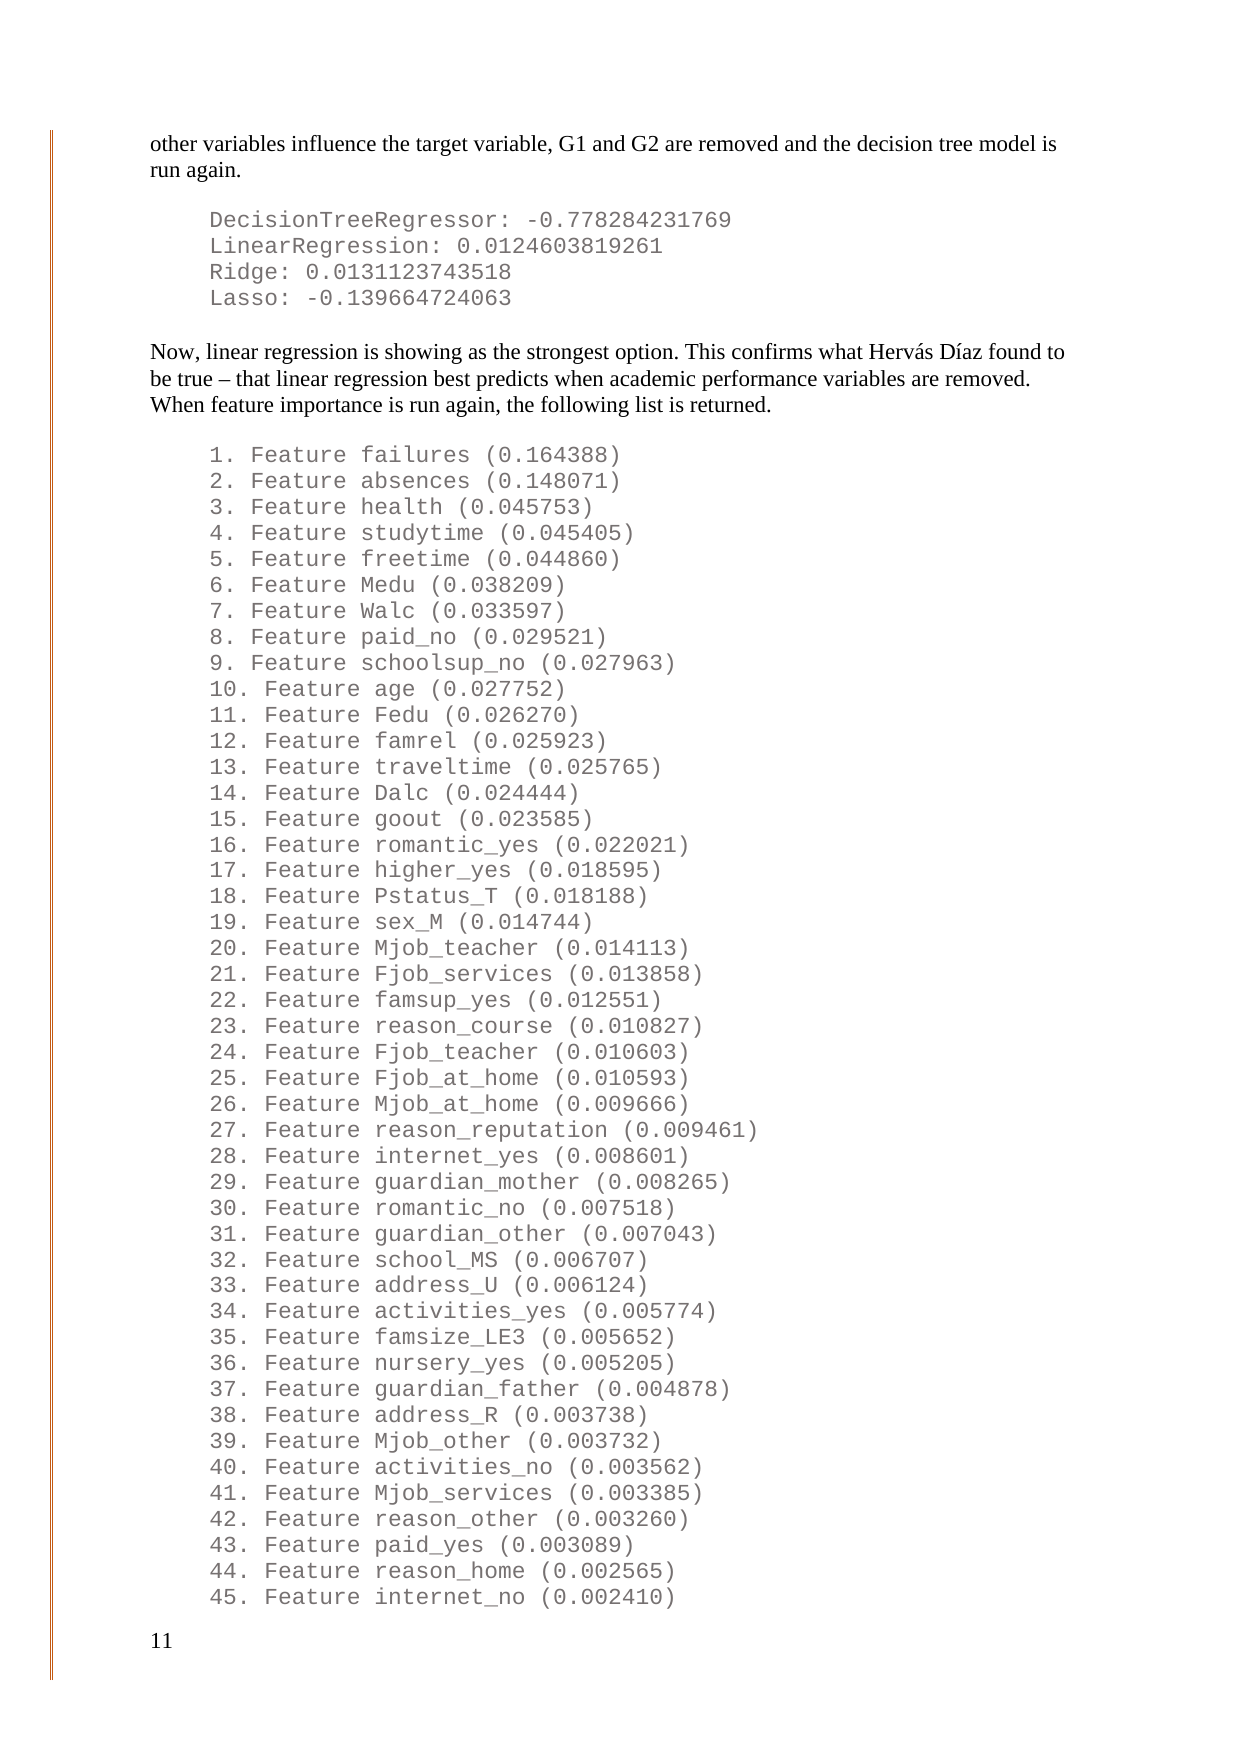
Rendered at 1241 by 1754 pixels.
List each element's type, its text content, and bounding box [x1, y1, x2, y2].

text 22. Feature famsup_yes (0.012551) [150, 988, 1090, 1014]
text 23. Feature reason_course (0.010827) [150, 1014, 1090, 1040]
text 37. Feature guardian_father (0.004878) [150, 1378, 1090, 1403]
text 29. Feature guardian_mother (0.008265) [150, 1170, 1090, 1196]
text 30. Feature romantic_no (0.007518) [150, 1196, 1090, 1222]
text 15. Feature goout (0.023585) [150, 807, 1090, 833]
text 3. Feature health (0.045753) [150, 496, 1090, 522]
text 38. Feature address_R (0.003738) [150, 1403, 1090, 1429]
text 10. Feature age (0.027752) [150, 677, 1090, 703]
text 1. Feature failures (0.164388) [150, 444, 1090, 470]
text 19. Feature sex_M (0.014744) [150, 911, 1090, 937]
text 7. Feature Walc (0.033597) [150, 599, 1090, 625]
text 4. Feature studytime (0.045405) [150, 522, 1090, 548]
text Now, linear regression is showing as the strongest option. This confirms what Hervás Díaz found to be true – that linear regression best predicts when academic performance variables are removed. When feature importance is run again, the following list is returned. [150, 338, 1090, 417]
text 25. Feature Fjob_at_home (0.010593) [150, 1066, 1090, 1092]
text 5. Feature freetime (0.044860) [150, 548, 1090, 573]
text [150, 130, 1090, 182]
text 42. Feature reason_other (0.003260) [150, 1507, 1090, 1533]
text 24. Feature Fjob_teacher (0.010603) [150, 1040, 1090, 1066]
text 16. Feature romantic_yes (0.022021) [150, 833, 1090, 859]
text 6. Feature Medu (0.038209) [150, 573, 1090, 599]
text 28. Feature internet_yes (0.008601) [150, 1144, 1090, 1170]
text 33. Feature address_U (0.006124) [150, 1274, 1090, 1300]
text 32. Feature school_MS (0.006707) [150, 1248, 1090, 1274]
text 44. Feature reason_home (0.002565) [150, 1559, 1090, 1585]
text Ridge: 0.0131123743518 [150, 261, 1090, 287]
text LinearRegression: 0.0124603819261 [150, 235, 1090, 261]
text 11. Feature Fedu (0.026270) [150, 703, 1090, 729]
text 9. Feature schoolsup_no (0.027963) [150, 651, 1090, 677]
text DecisionTreeRegressor: -0.778284231769 [150, 209, 1090, 235]
text Lasso: -0.139664724063 [150, 287, 1090, 312]
text 14. Feature Dalc (0.024444) [150, 781, 1090, 807]
text 43. Feature paid_yes (0.003089) [150, 1533, 1090, 1559]
text 8. Feature paid_no (0.029521) [150, 625, 1090, 651]
text 21. Feature Fjob_services (0.013858) [150, 963, 1090, 988]
text 27. Feature reason_reputation (0.009461) [150, 1118, 1090, 1144]
text 35. Feature famsize_LE3 (0.005652) [150, 1326, 1090, 1352]
text 12. Feature famrel (0.025923) [150, 729, 1090, 755]
text 31. Feature guardian_other (0.007043) [150, 1222, 1090, 1248]
text 36. Feature nursery_yes (0.005205) [150, 1352, 1090, 1378]
text 40. Feature activities_no (0.003562) [150, 1455, 1090, 1481]
text 17. Feature higher_yes (0.018595) [150, 859, 1090, 885]
text 18. Feature Pstatus_T (0.018188) [150, 885, 1090, 911]
text 2. Feature absences (0.148071) [150, 470, 1090, 496]
text 34. Feature activities_yes (0.005774) [150, 1300, 1090, 1326]
text 13. Feature traveltime (0.025765) [150, 755, 1090, 781]
text 39. Feature Mjob_other (0.003732) [150, 1429, 1090, 1455]
text 45. Feature internet_no (0.002410) [150, 1585, 1090, 1611]
text 20. Feature Mjob_teacher (0.014113) [150, 937, 1090, 963]
text 26. Feature Mjob_at_home (0.009666) [150, 1092, 1090, 1118]
text 41. Feature Mjob_services (0.003385) [150, 1481, 1090, 1507]
